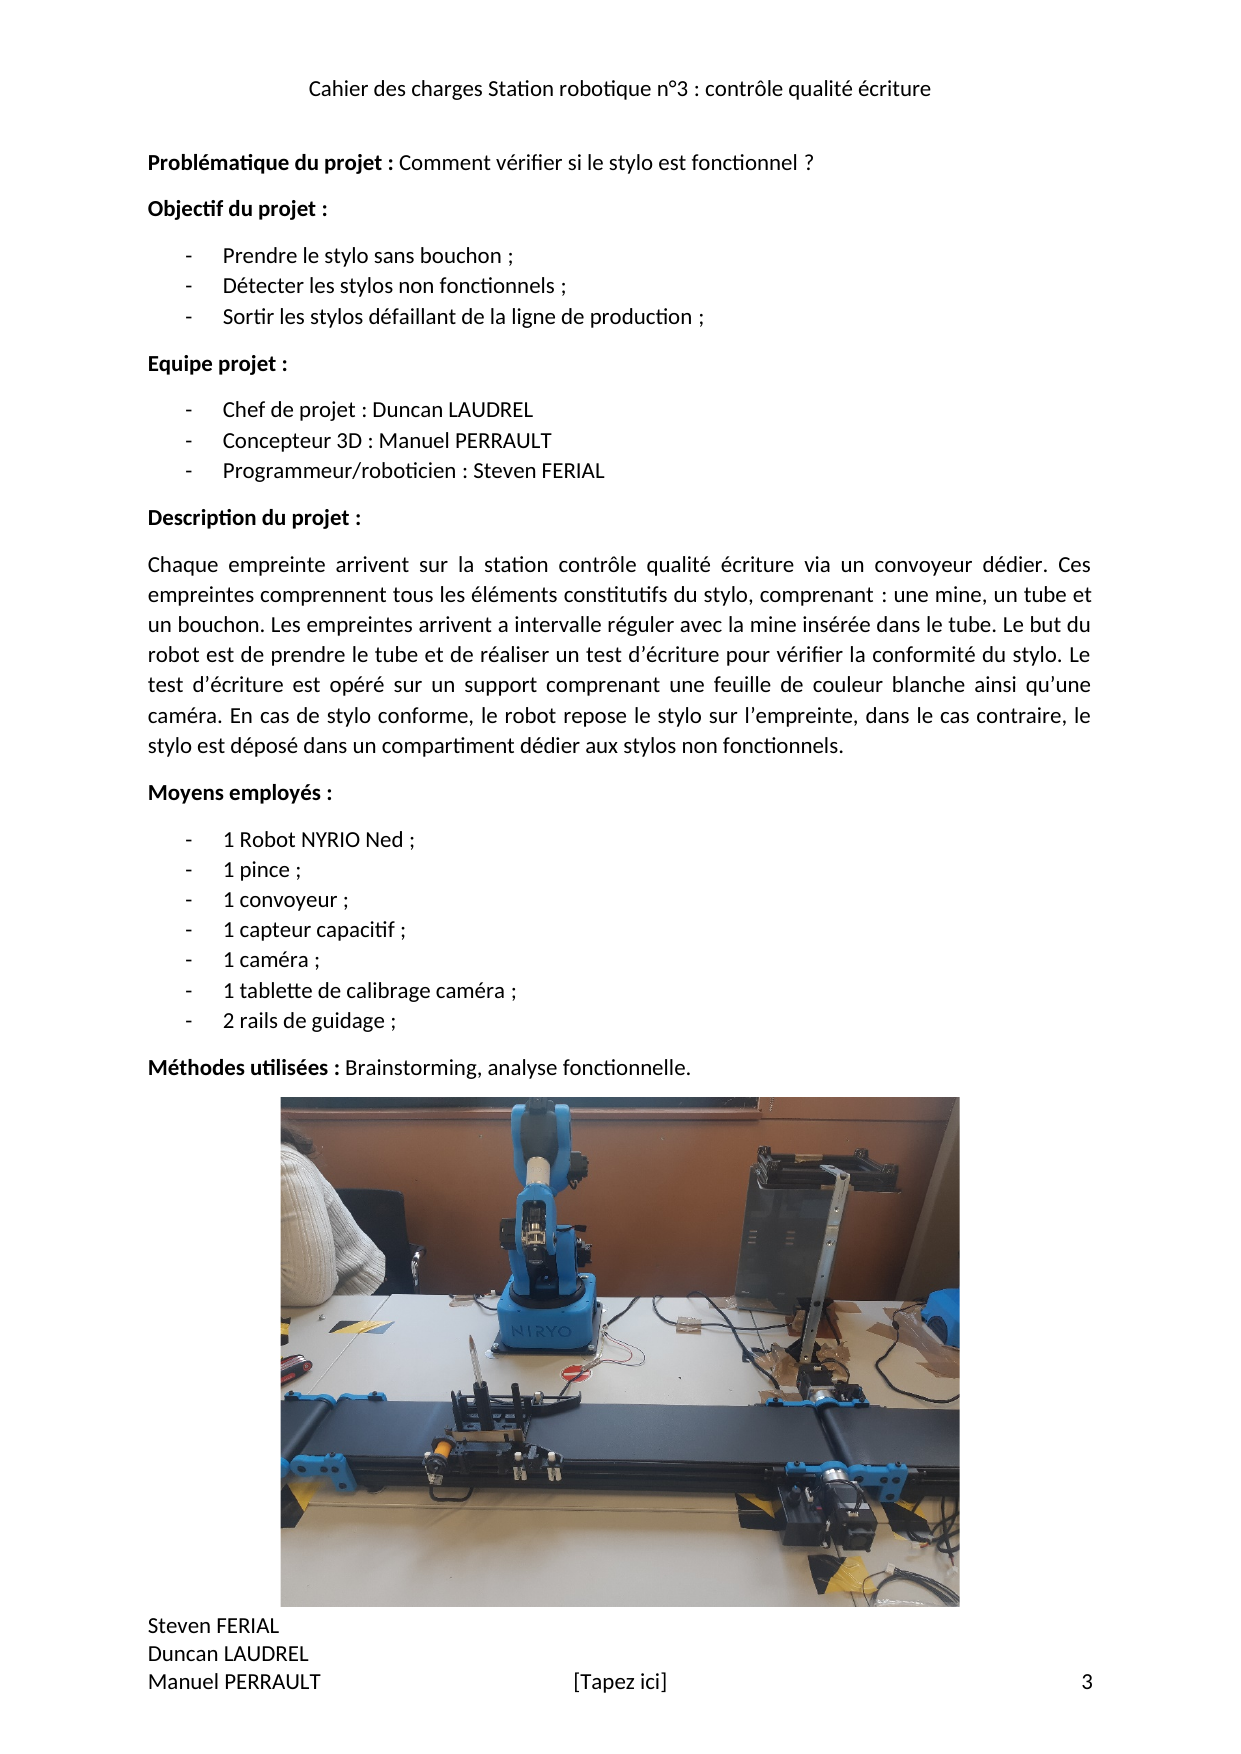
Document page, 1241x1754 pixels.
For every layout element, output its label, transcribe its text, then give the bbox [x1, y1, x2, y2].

picture [280, 1097, 960, 1607]
list 1 capteur capacitif ; [185, 915, 1093, 943]
text Chaque empreinte arrivent sur la station contrôle qualité écriture via un convoyeur dédier. Ces empreintes comprennent tous les éléments constitutifs du stylo, comprenant : une mine, un tube et un bouchon. Les empreintes arrivent a intervalle réguler avec la mine insérée dans le tube. Le but du robot est de prendre le tube et de réaliser un test d’écriture pour vérifier la conformité du stylo. Le test d’écriture est opéré sur un support comprenant une feuille de couleur blanche ainsi qu’une caméra. En cas de stylo conforme, le robot repose le stylo sur l’empreinte, dans le cas contraire, le stylo est déposé dans un compartiment dédier aux stylos non fonctionnels. [148, 550, 1093, 759]
text Description du projet : [148, 503, 1093, 531]
text Moyens employés : [148, 778, 1093, 806]
text Equipe projet : [148, 349, 1093, 377]
list 1 convoyeur ; [185, 885, 1093, 913]
list 1 Robot NYRIO Ned ; [185, 825, 1093, 853]
text Méthodes utilisées : Brainstorming, analyse fonctionnelle. [148, 1053, 1093, 1081]
text Problématique du projet : Comment vérifier si le stylo est fonctionnel ? [148, 148, 1093, 176]
list 1 caméra ; [185, 946, 1093, 973]
list 1 tablette de calibrage caméra ; [185, 976, 1093, 1004]
list Détecter les stylos non fonctionnels ; [185, 272, 1093, 299]
list Sortir les stylos défaillant de la ligne de production ; [185, 302, 1093, 330]
list 1 pince ; [185, 855, 1093, 883]
list Prendre le stylo sans bouchon ; [185, 241, 1093, 269]
text Objectif du projet : [148, 194, 1093, 222]
list 2 rails de guidage ; [185, 1006, 1093, 1034]
list Concepteur 3D : Manuel PERRAULT [185, 426, 1093, 454]
list Chef de projet : Duncan LAUDREL [185, 396, 1093, 423]
list Programmeur/roboticien : Steven FERIAL [185, 456, 1093, 484]
